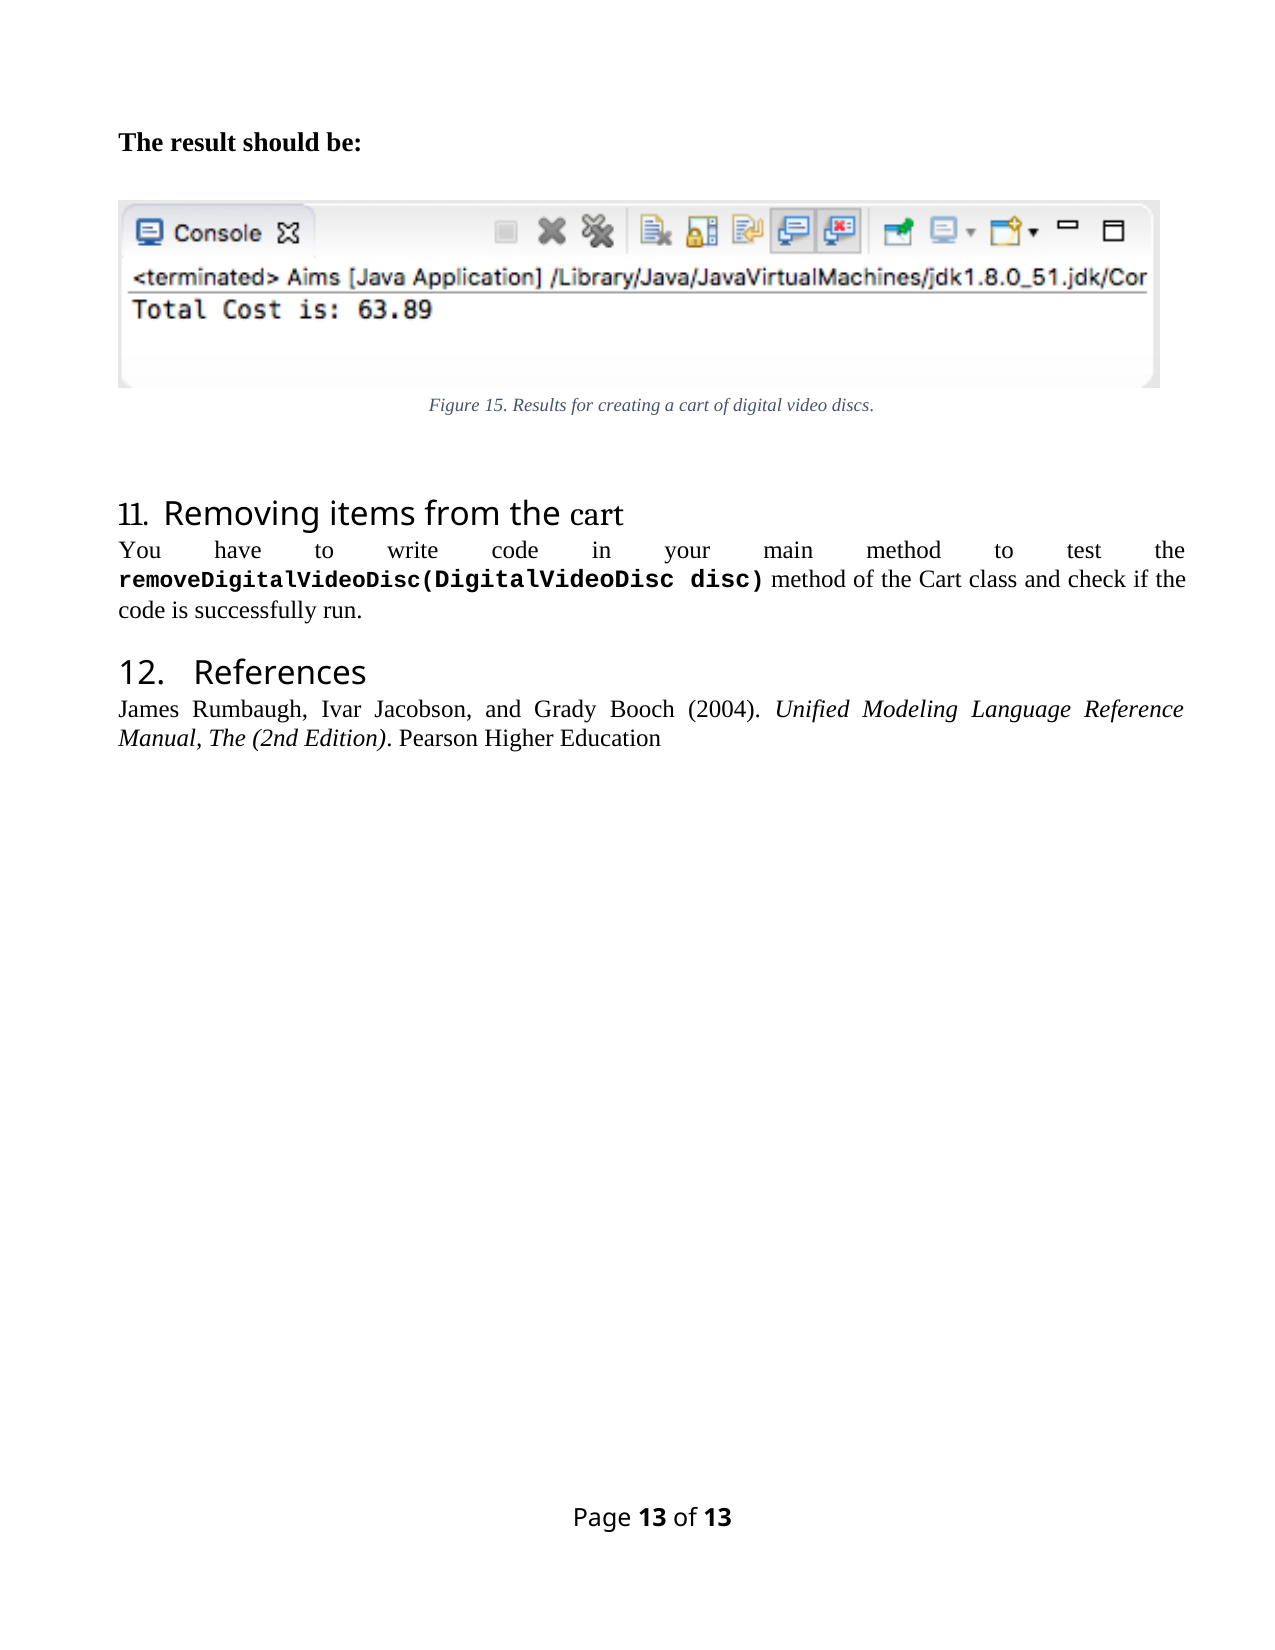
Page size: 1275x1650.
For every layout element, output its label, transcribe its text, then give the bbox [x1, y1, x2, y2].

text James Rumbaugh, Ivar Jacobson, and Grady Booch (2004). Unified Modeling Language Reference Manual, The (2nd Edition). Pearson Higher Education [118, 694, 1186, 752]
picture [118, 200, 1160, 388]
text You have to write code in your main method to test the removeDigitalVideoDisc(DigitalVideoDisc disc) method of the Cart class and check if the code is successfully run. [118, 535, 1186, 624]
text The result should be: [118, 126, 1186, 157]
subtitle Removing items from the cart [118, 490, 1186, 535]
subtitle References [118, 649, 1186, 694]
